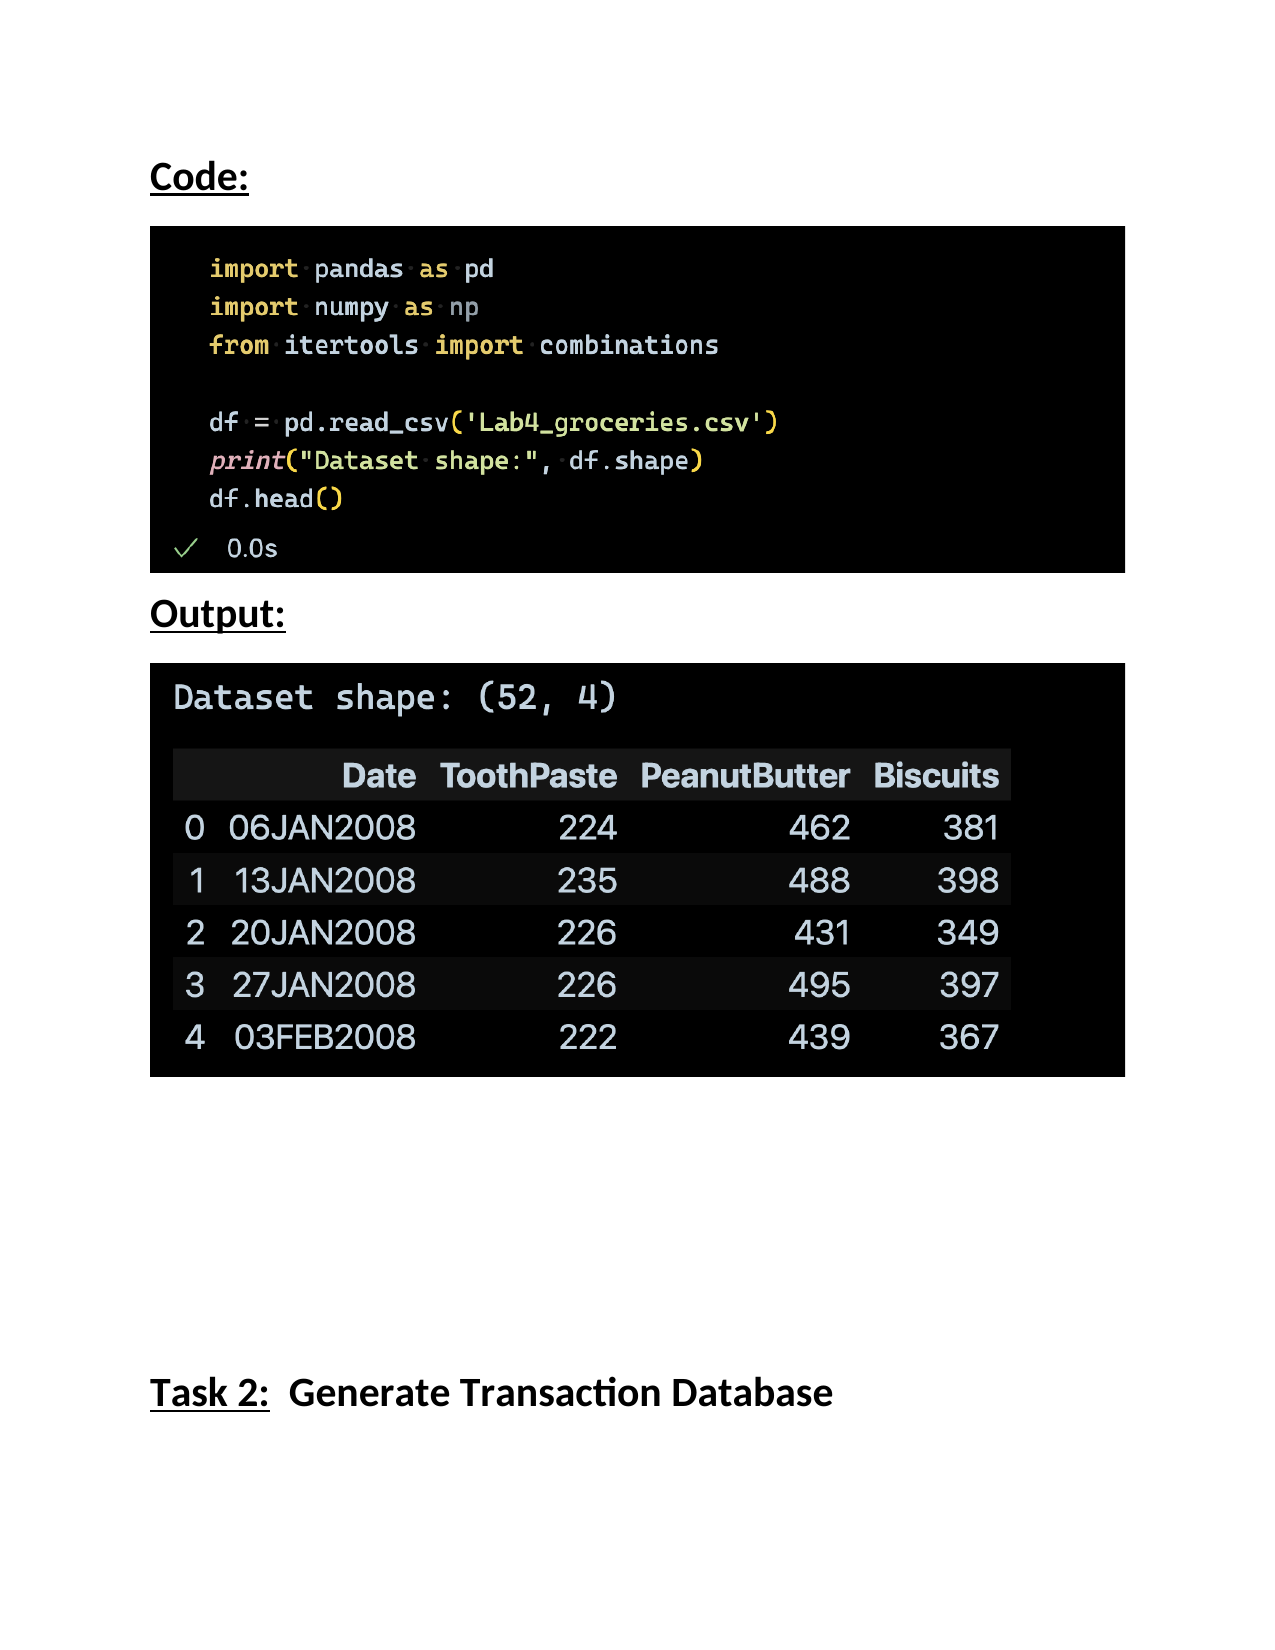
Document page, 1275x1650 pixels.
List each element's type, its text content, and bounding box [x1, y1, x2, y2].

text Task 2: Generate Transaction Database [150, 1366, 1125, 1417]
text Code: [150, 150, 1125, 201]
text Output: [150, 587, 1125, 638]
picture [150, 663, 1125, 1077]
picture [150, 226, 1125, 573]
